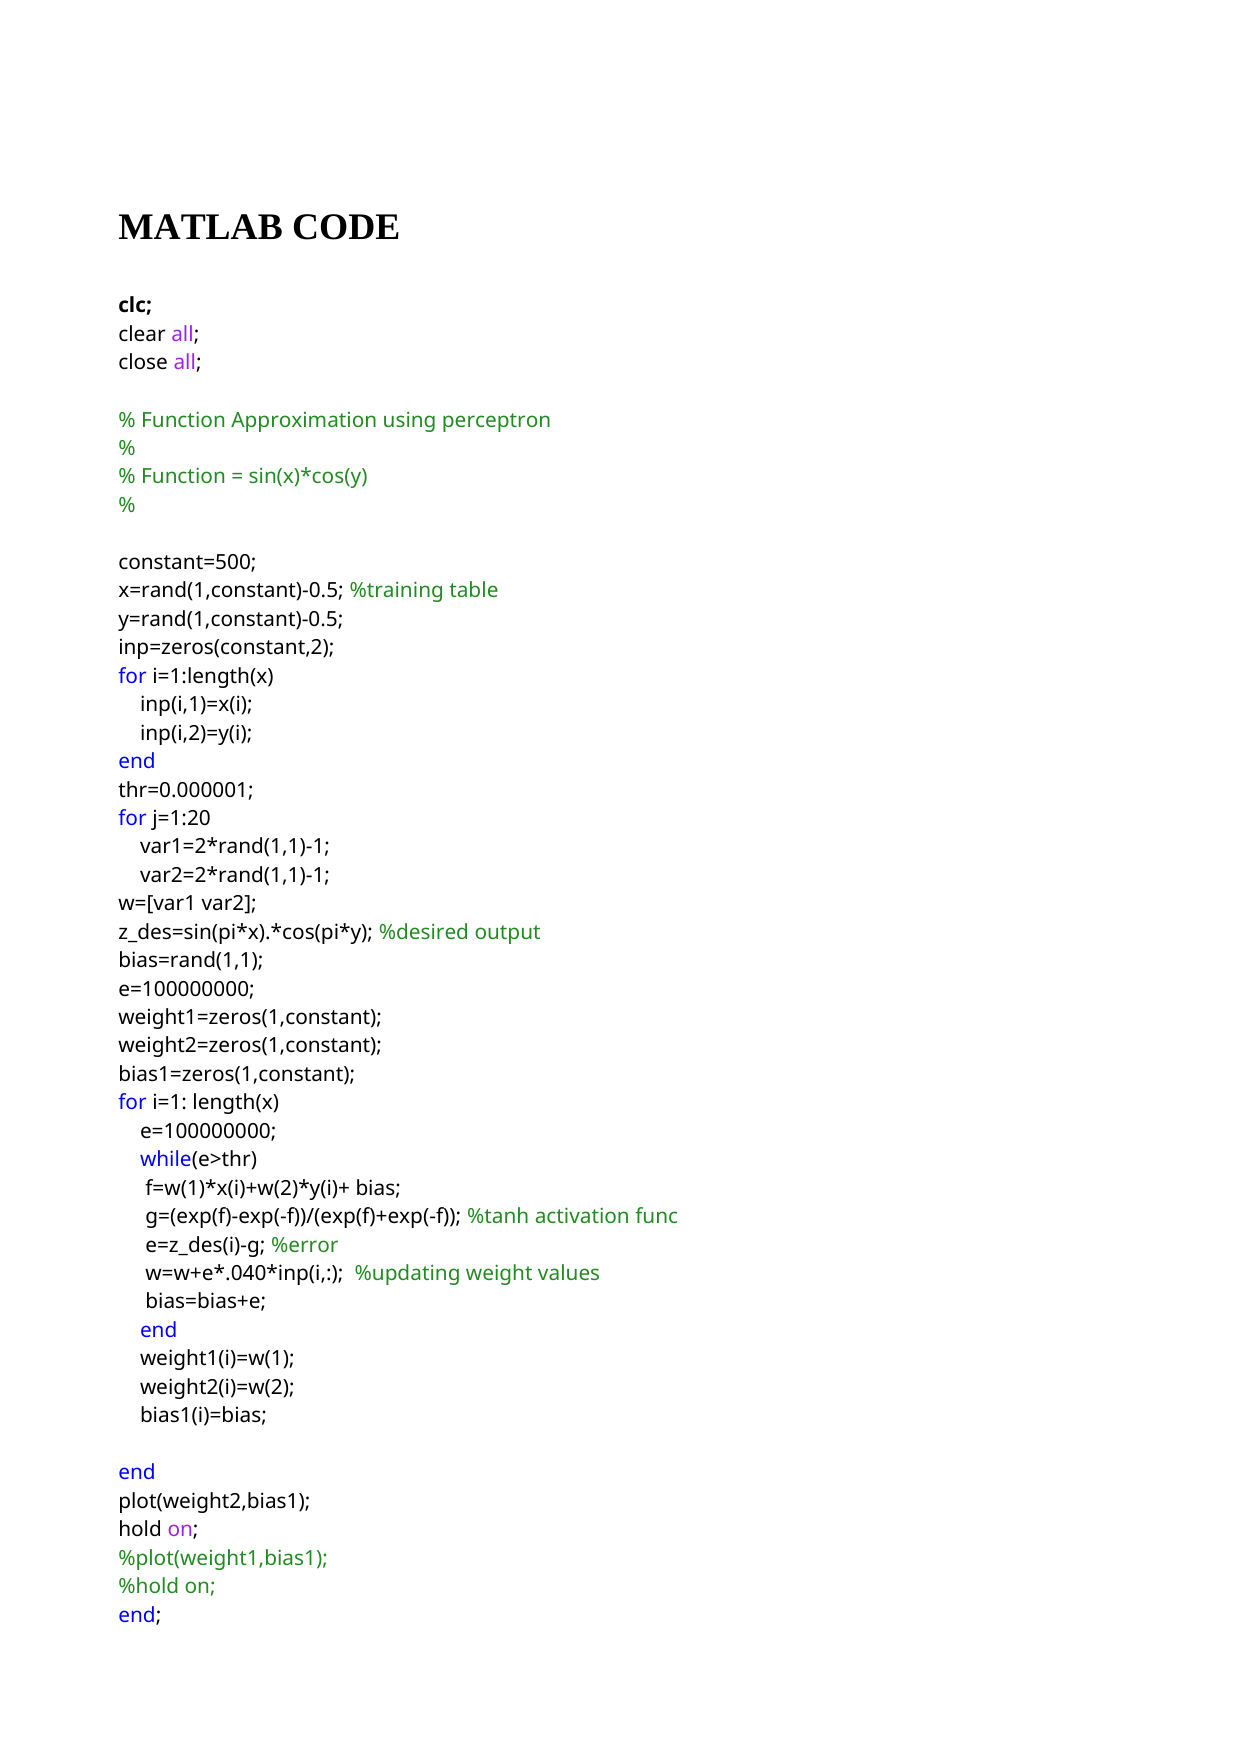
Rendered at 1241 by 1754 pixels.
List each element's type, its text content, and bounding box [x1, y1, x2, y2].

text w=[var1 var2]; [118, 888, 1122, 917]
text %plot(weight1,bias1); [118, 1543, 1122, 1571]
text e=z_des(i)-g; %error [118, 1230, 1122, 1258]
text g=(exp(f)-exp(-f))/(exp(f)+exp(-f)); %tanh activation func [118, 1201, 1122, 1230]
text bias=rand(1,1); [118, 945, 1122, 974]
text f=w(1)*x(i)+w(2)*y(i)+ bias; [118, 1173, 1122, 1201]
text % Function Approximation using perceptron [118, 405, 1122, 433]
text inp(i,1)=x(i); [118, 689, 1122, 718]
text plot(weight2,bias1); [118, 1486, 1122, 1514]
text e=100000000; [118, 1116, 1122, 1144]
text for i=1:length(x) [118, 661, 1122, 689]
text close all; [118, 347, 1122, 376]
text x=rand(1,constant)-0.5; %training table [118, 576, 1122, 604]
text weight2=zeros(1,constant); [118, 1031, 1122, 1059]
text z_des=sin(pi*x).*cos(pi*y); %desired output [118, 917, 1122, 945]
text %hold on; [118, 1571, 1122, 1600]
text while(e>thr) [118, 1144, 1122, 1173]
text thr=0.000001; [118, 775, 1122, 803]
text var1=2*rand(1,1)-1; [118, 832, 1122, 860]
text % [118, 490, 1122, 518]
text hold on; [118, 1514, 1122, 1543]
text end [118, 1457, 1122, 1486]
text weight1(i)=w(1); [118, 1343, 1122, 1372]
text end [118, 1315, 1122, 1343]
text y=rand(1,constant)-0.5; [118, 604, 1122, 632]
text bias1(i)=bias; [118, 1400, 1122, 1429]
text clc; [118, 291, 1122, 319]
text end [118, 746, 1122, 775]
text weight1=zeros(1,constant); [118, 1002, 1122, 1031]
text constant=500; [118, 547, 1122, 576]
text MATLAB CODE [118, 204, 1122, 247]
text e=100000000; [118, 974, 1122, 1002]
text w=w+e*.040*inp(i,:); %updating weight values [118, 1258, 1122, 1287]
text weight2(i)=w(2); [118, 1372, 1122, 1400]
text % Function = sin(x)*cos(y) [118, 462, 1122, 490]
text inp=zeros(constant,2); [118, 632, 1122, 661]
text % [118, 433, 1122, 462]
text end; [118, 1600, 1122, 1628]
text bias=bias+e; [118, 1287, 1122, 1315]
text bias1=zeros(1,constant); [118, 1059, 1122, 1087]
text var2=2*rand(1,1)-1; [118, 860, 1122, 888]
text for i=1: length(x) [118, 1087, 1122, 1116]
text clear all; [118, 319, 1122, 347]
text inp(i,2)=y(i); [118, 718, 1122, 746]
text for j=1:20 [118, 803, 1122, 832]
